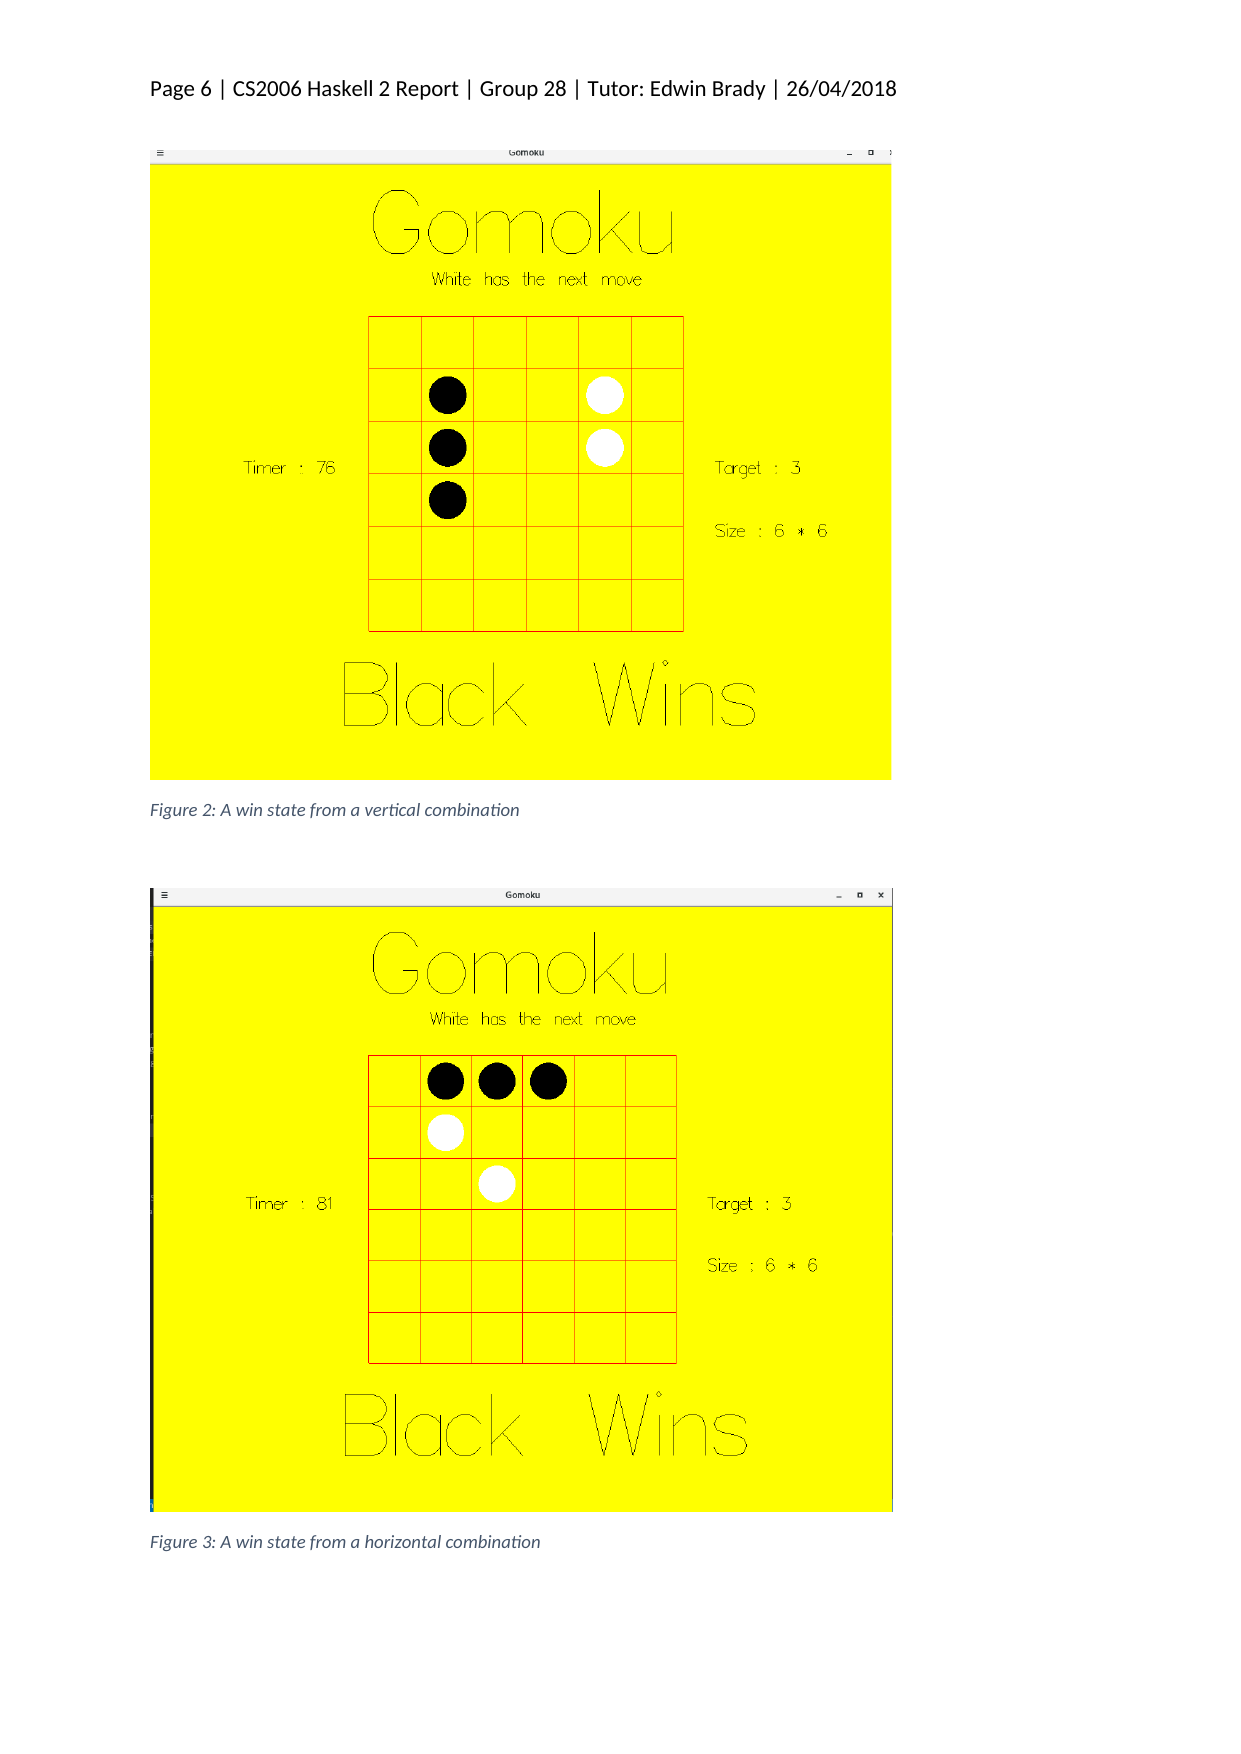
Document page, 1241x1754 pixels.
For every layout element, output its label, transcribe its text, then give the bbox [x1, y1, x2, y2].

picture [150, 150, 892, 780]
picture [150, 888, 893, 1512]
